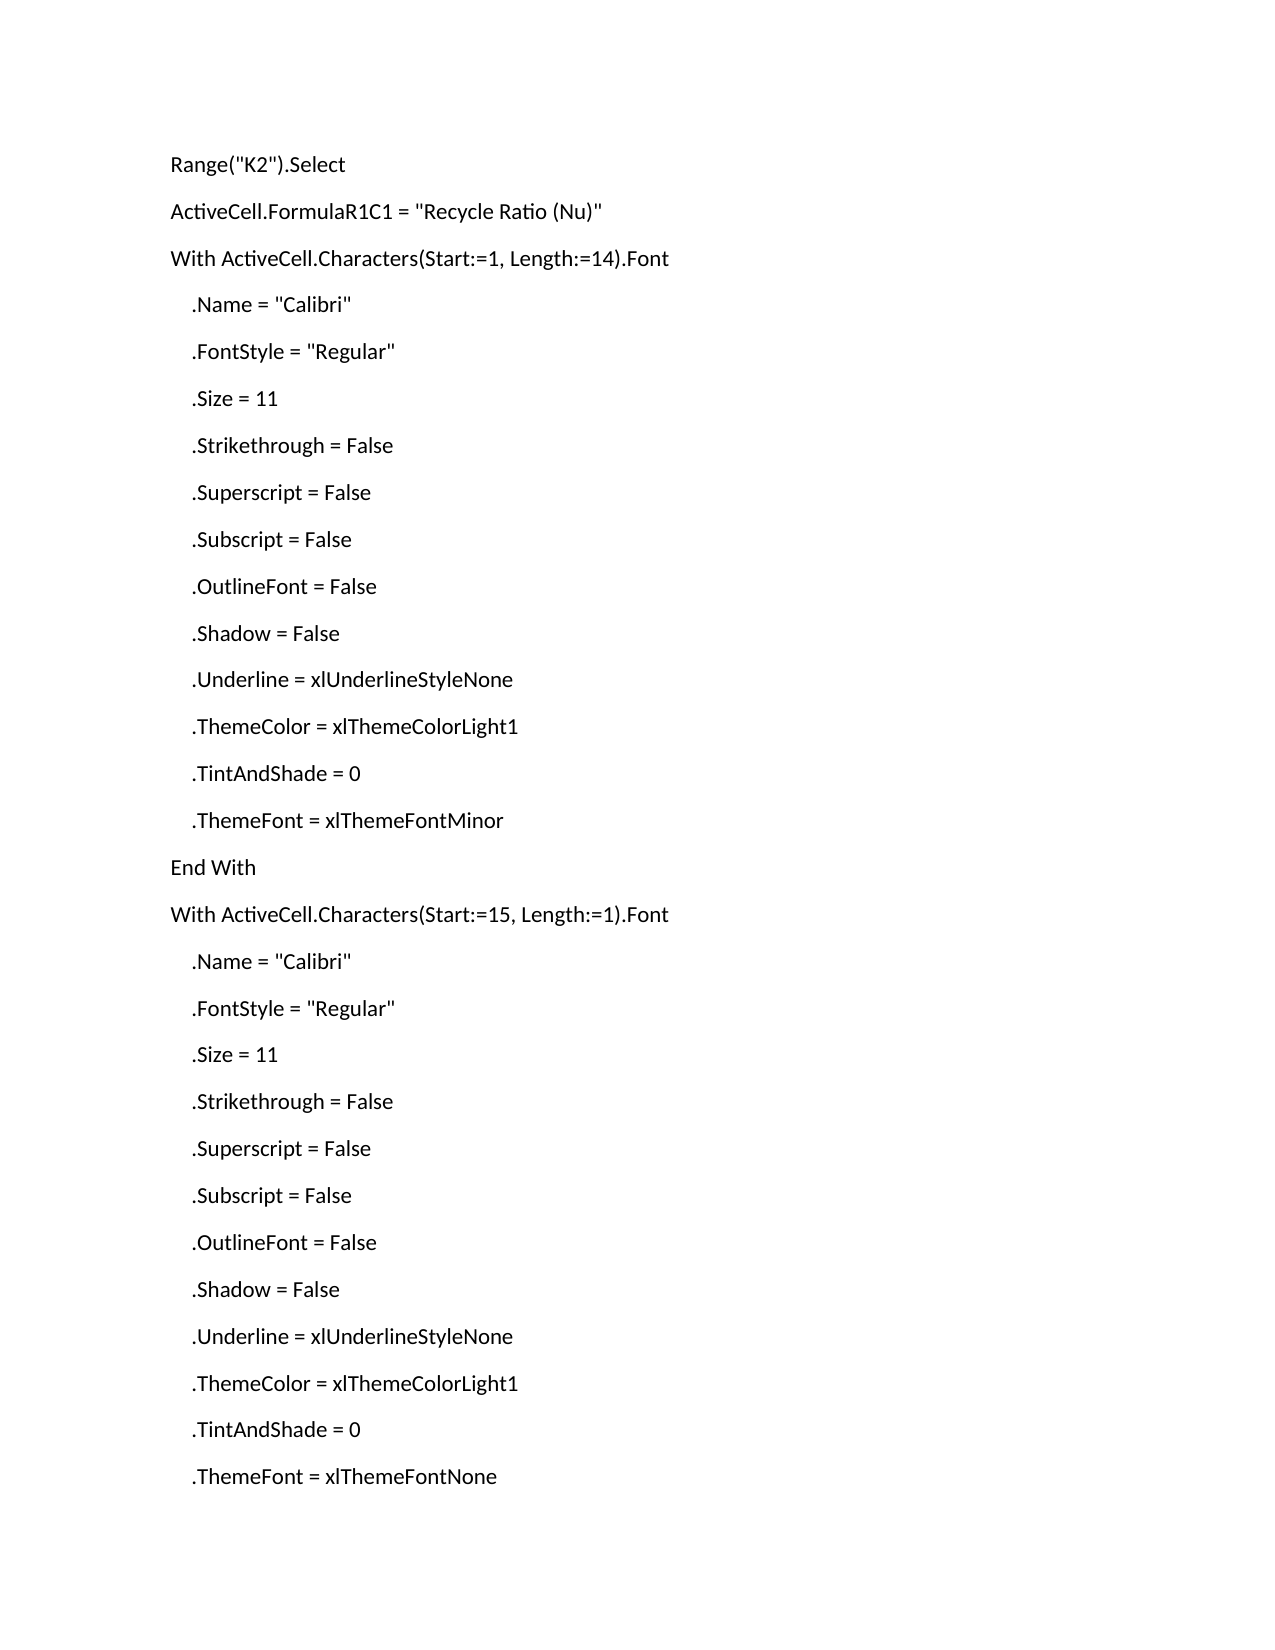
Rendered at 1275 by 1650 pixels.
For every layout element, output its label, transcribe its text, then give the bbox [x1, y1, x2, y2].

text .Superscript = False [150, 1134, 1125, 1162]
text With ActiveCell.Characters(Start:=1, Length:=14).Font [150, 244, 1125, 272]
text .ThemeFont = xlThemeFontMinor [150, 806, 1125, 834]
text ActiveCell.FormulaR1C1 = "Recycle Ratio (Nu)" [150, 197, 1125, 225]
text .ThemeColor = xlThemeColorLight1 [150, 712, 1125, 741]
text .TintAndShade = 0 [150, 1416, 1125, 1444]
text .FontStyle = "Regular" [150, 337, 1125, 366]
text .Strikethrough = False [150, 1087, 1125, 1116]
text .Superscript = False [150, 478, 1125, 506]
text .Name = "Calibri" [150, 947, 1125, 975]
text .OutlineFont = False [150, 1228, 1125, 1256]
text Range("K2").Select [150, 150, 1125, 178]
text .Subscript = False [150, 1181, 1125, 1209]
text .ThemeColor = xlThemeColorLight1 [150, 1369, 1125, 1397]
text .Subscript = False [150, 525, 1125, 553]
text .Size = 11 [150, 384, 1125, 412]
text .FontStyle = "Regular" [150, 994, 1125, 1022]
text With ActiveCell.Characters(Start:=15, Length:=1).Font [150, 900, 1125, 928]
text .Shadow = False [150, 619, 1125, 647]
text .TintAndShade = 0 [150, 759, 1125, 787]
text .Shadow = False [150, 1275, 1125, 1303]
text End With [150, 853, 1125, 881]
text .Name = "Calibri" [150, 291, 1125, 319]
text .Strikethrough = False [150, 431, 1125, 459]
text .Underline = xlUnderlineStyleNone [150, 666, 1125, 694]
text .Underline = xlUnderlineStyleNone [150, 1322, 1125, 1350]
text .ThemeFont = xlThemeFontNone [150, 1462, 1125, 1491]
text .Size = 11 [150, 1041, 1125, 1069]
text .OutlineFont = False [150, 572, 1125, 600]
